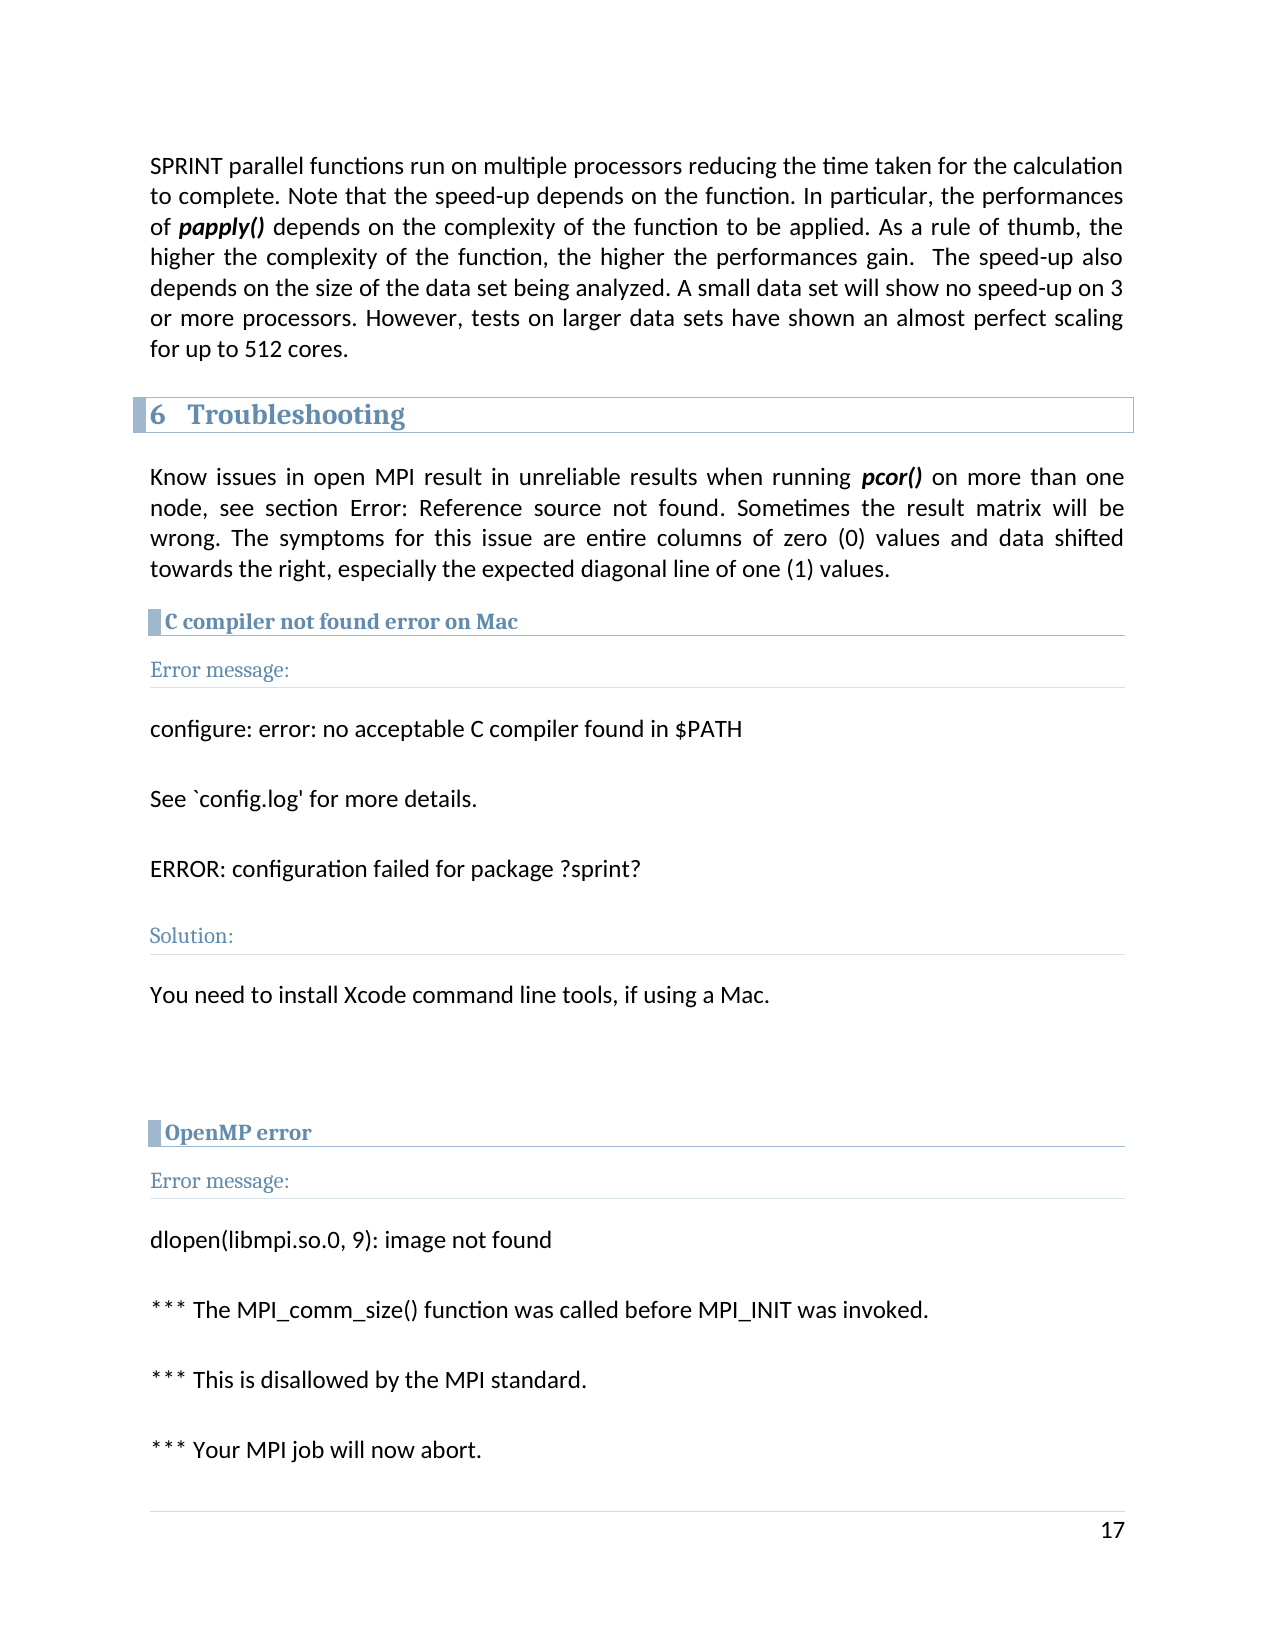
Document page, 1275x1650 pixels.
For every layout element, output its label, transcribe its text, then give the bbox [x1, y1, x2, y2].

text *** This is disallowed by the MPI standard. [150, 1364, 1125, 1394]
text SPRINT parallel functions run on multiple processors reducing the time taken for the calculation to complete. Note that the speed-up depends on the function. In particular, the performances of papply() depends on the complexity of the function to be applied. As a rule of thumb, the higher the complexity of the function, the higher the performances gain. The speed-up also depends on the size of the data set being analyzed. A small data set will show no speed-up on 3 or more processors. However, tests on larger data sets have shown an almost perfect scaling for up to 512 cores. [150, 150, 1125, 364]
text *** The MPI_comm_size() function was called before MPI_INIT was invoked. [150, 1294, 1125, 1325]
text dlopen(libmpi.so.0, 9): image not found [150, 1224, 1125, 1255]
subtitle Error message: [150, 1168, 1125, 1198]
text You need to install Xcode command line tools, if using a Mac. [150, 980, 1125, 1010]
subtitle Solution: [150, 923, 1125, 954]
text See `config.log' for more details. [150, 783, 1125, 814]
subtitle OpenMP error [148, 1119, 1125, 1146]
subtitle C compiler not found error on Mac [161, 609, 1125, 635]
subtitle Troubleshooting [146, 398, 1133, 432]
subtitle Error message: [150, 657, 1125, 687]
text *** Your MPI job will now abort. [150, 1434, 1125, 1464]
text ERROR: configuration failed for package ?sprint? [150, 853, 1125, 884]
text configure: error: no acceptable C compiler found in $PATH [150, 713, 1125, 744]
